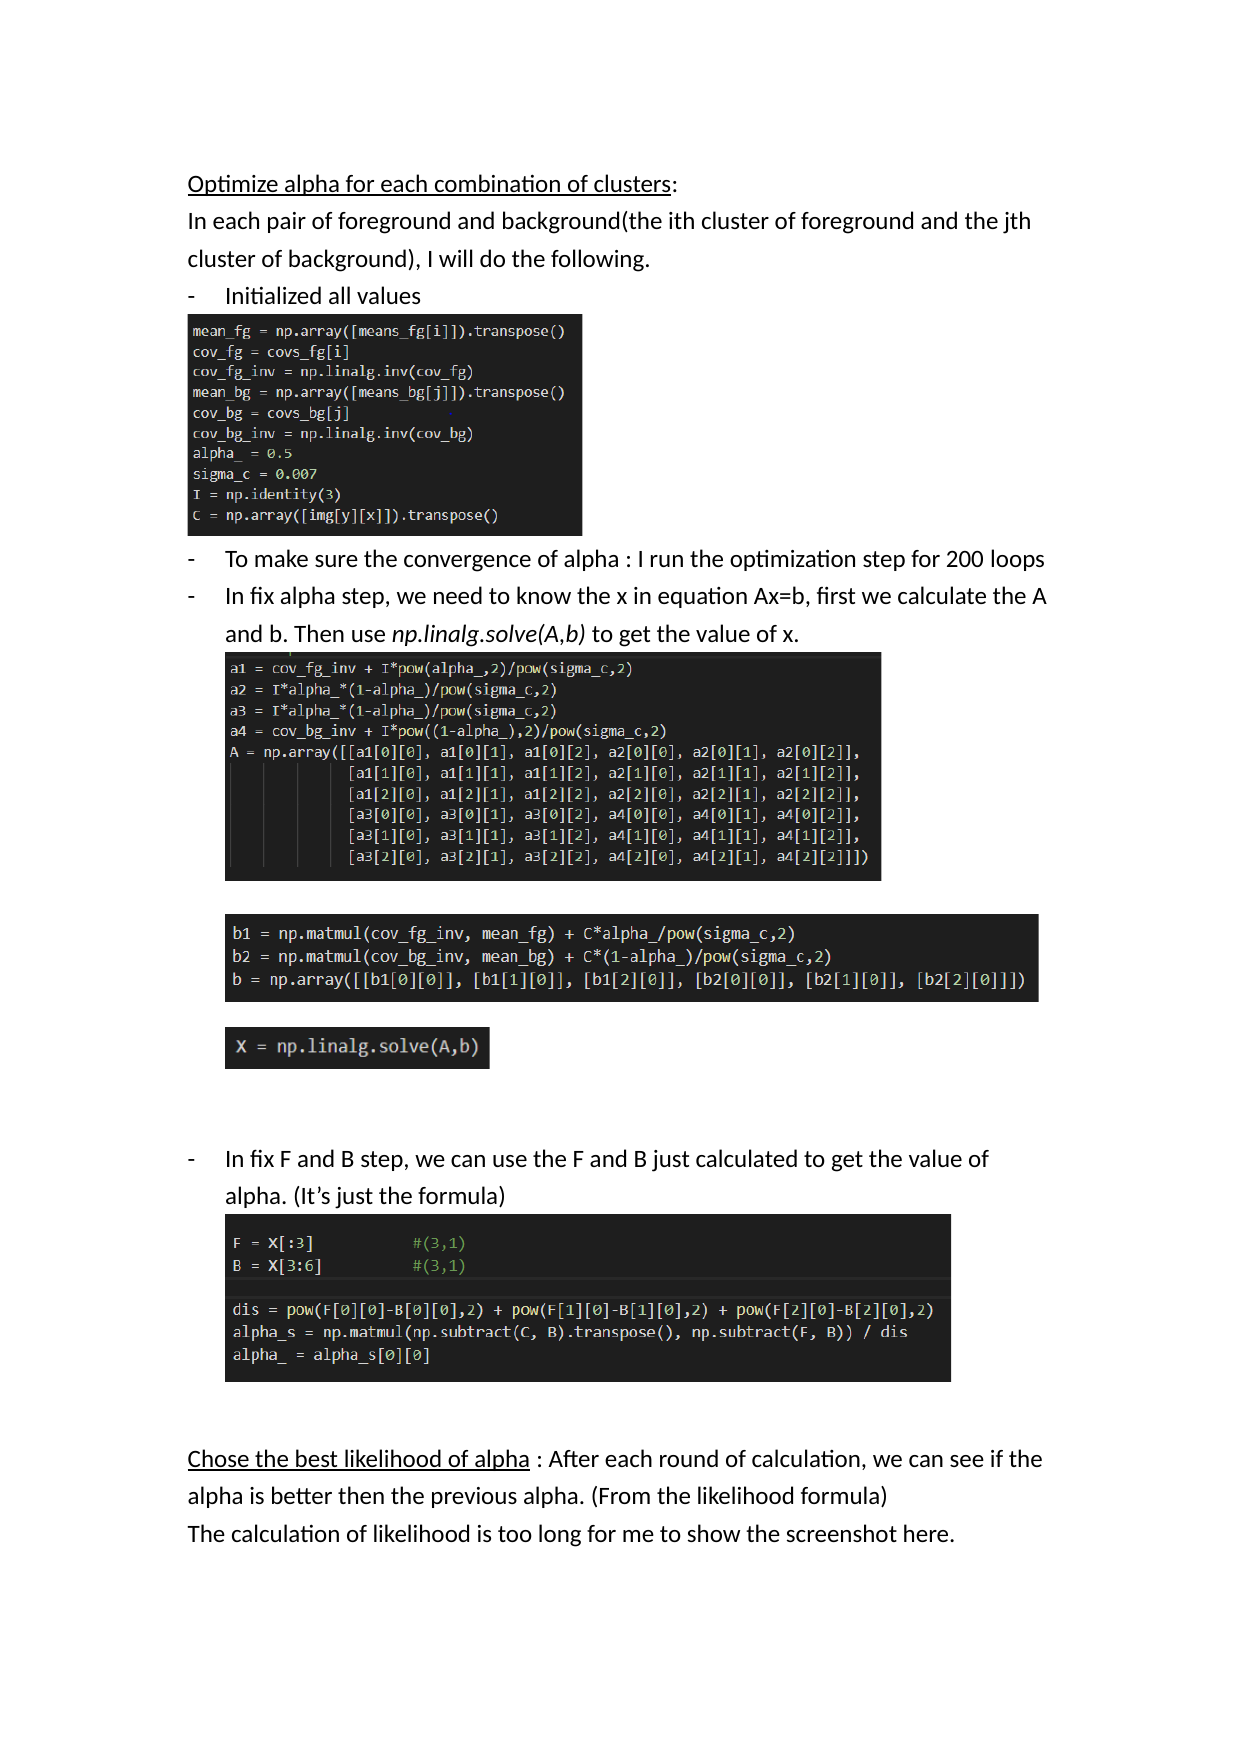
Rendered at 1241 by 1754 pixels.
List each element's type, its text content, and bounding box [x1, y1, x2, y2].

list In fix F and B step, we can use the F and B just calculated to get the value of alpha. (It’s just the formula) [187, 1139, 1053, 1214]
list Initialized all values [187, 277, 1053, 314]
text The calculation of likelihood is too long for me to show the screenshot here. [187, 1514, 1053, 1552]
picture [187, 314, 583, 536]
picture [225, 1027, 490, 1069]
text In each pair of foreground and background(the ith cluster of foreground and the jth cluster of background), I will do the following. [187, 202, 1053, 277]
text Optimize alpha for each combination of clusters: [187, 164, 1053, 202]
list To make sure the convergence of alpha : I run the optimization step for 200 loops [187, 539, 1053, 577]
list In fix alpha step, we need to know the x in equation Ax=b, first we calculate the A and b. Then use np.linalg.solve(A,b) to get the value of x. [187, 577, 1053, 652]
picture [225, 914, 1039, 1002]
picture [225, 1214, 952, 1382]
text Chose the best likelihood of alpha : After each round of calculation, we can see if the alpha is better then the previous alpha. (From the likelihood formula) [187, 1439, 1053, 1514]
picture [225, 652, 882, 881]
